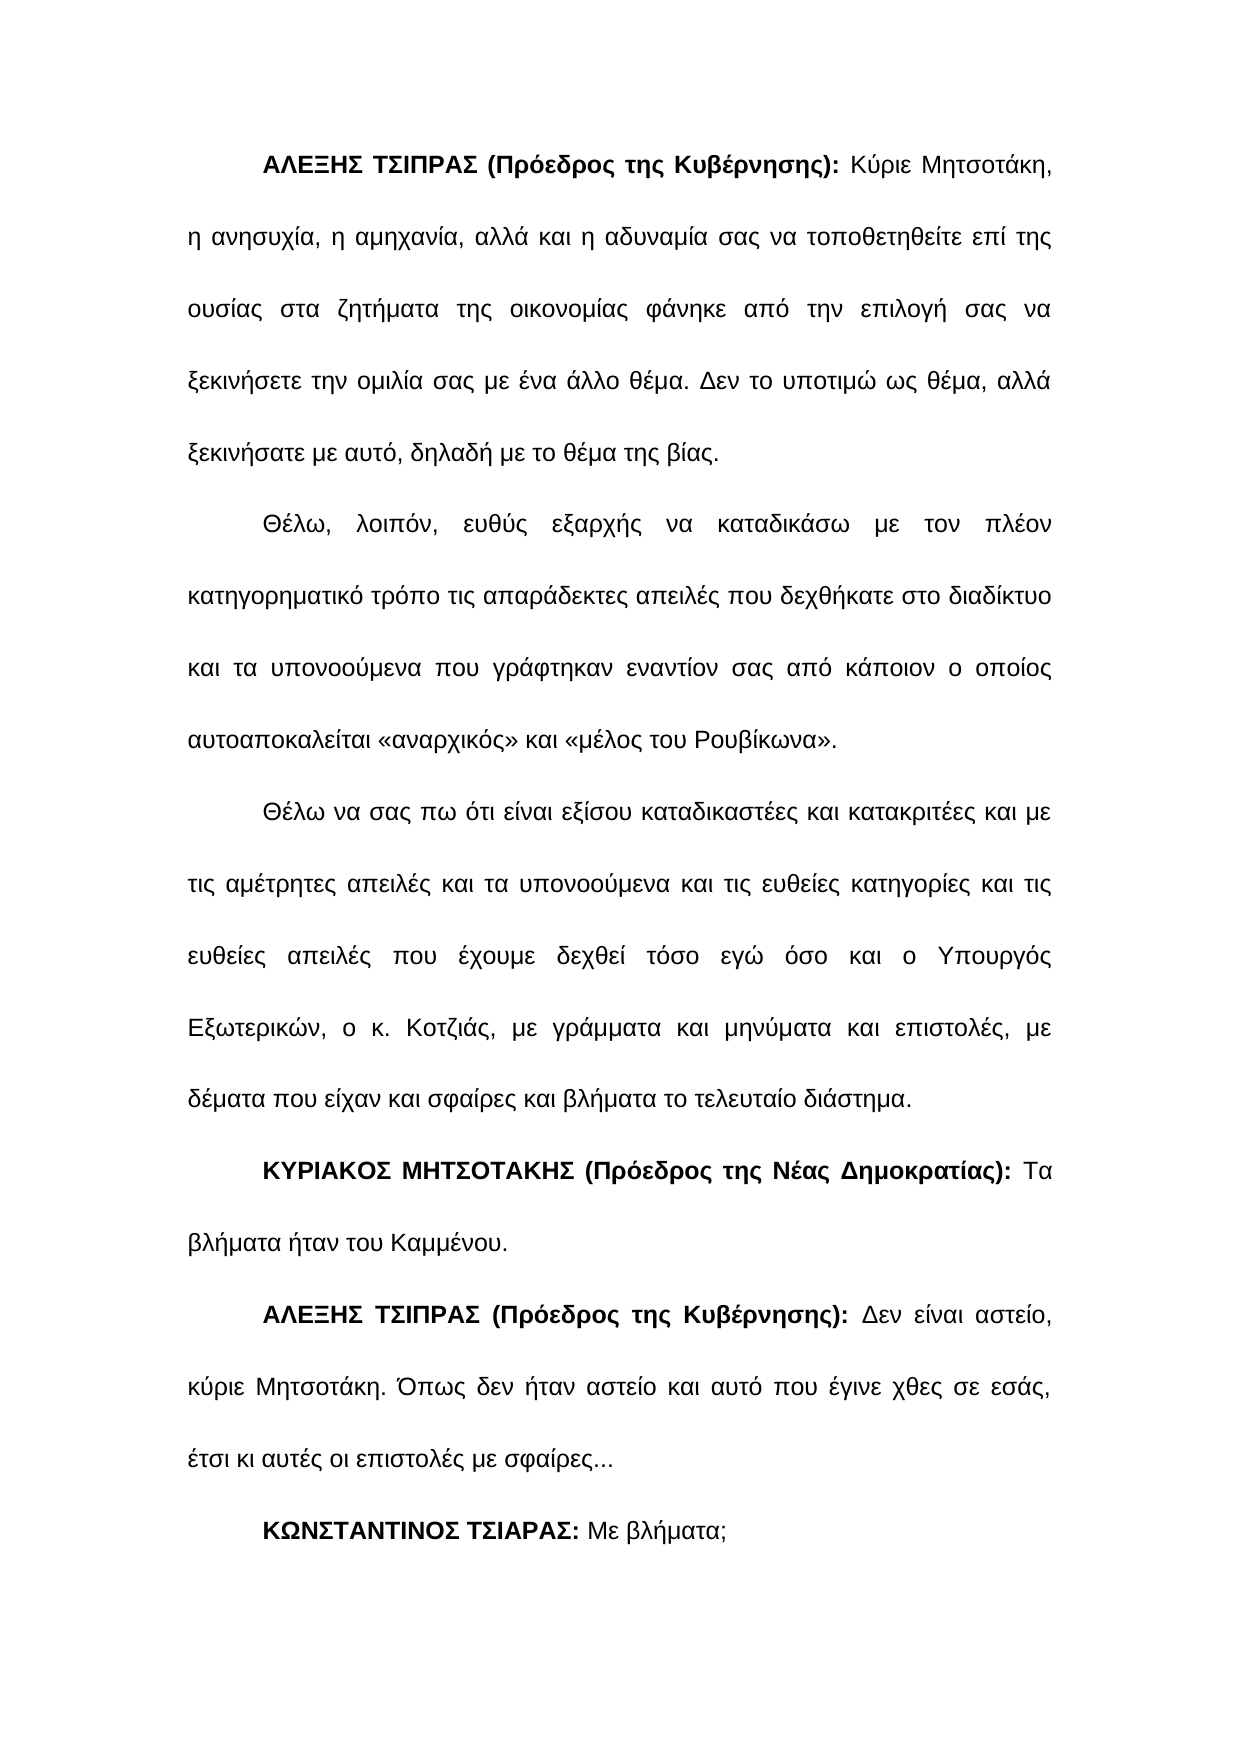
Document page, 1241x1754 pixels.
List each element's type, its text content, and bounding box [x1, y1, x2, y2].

text Θέλω να σας πω ότι είναι εξίσου καταδικαστέες και κατακριτέες και με τις αμέτρητες απειλές και τα υπονοούμενα και τις ευθείες κατηγορίες και τις ευθείες απειλές που έχουμε δεχθεί τόσο εγώ όσο και ο Υπουργός Εξωτερικών, ο κ. Κοτζιάς, με γράμματα και μηνύματα και επιστολές, με δέματα που είχαν και σφαίρες και βλήματα το τελευταίο διάστημα. [187, 797, 1053, 1113]
text ΚΩΝΣΤΑΝΤΙΝΟΣ ΤΣΙΑΡΑΣ: Με βλήματα; [187, 1516, 1053, 1544]
text ΑΛΕΞΗΣ ΤΣΙΠΡΑΣ (Πρόεδρος της Κυβέρνησης): Δεν είναι αστείο, κύριε Μητσοτάκη. Όπως δεν ήταν αστείο και αυτό που έγινε χθες σε εσάς, έτσι κι αυτές οι επιστολές με σφαίρες... [187, 1300, 1053, 1472]
text ΑΛΕΞΗΣ ΤΣΙΠΡΑΣ (Πρόεδρος της Κυβέρνησης): Κύριε Μητσοτάκη, η ανησυχία, η αμηχανία, αλλά και η αδυναμία σας να τοποθετηθείτε επί της ουσίας στα ζητήματα της οικονομίας φάνηκε από την επιλογή σας να ξεκινήσετε την ομιλία σας με ένα άλλο θέμα. Δεν το υποτιμώ ως θέμα, αλλά ξεκινήσατε με αυτό, δηλαδή με το θέμα της βίας. [187, 150, 1053, 466]
text ΚΥΡΙΑΚΟΣ ΜΗΤΣΟΤΑΚΗΣ (Πρόεδρος της Νέας Δημοκρατίας): Τα βλήματα ήταν του Καμμένου. [187, 1156, 1053, 1257]
text Θέλω, λοιπόν, ευθύς εξαρχής να καταδικάσω με τον πλέον κατηγορηματικό τρόπο τις απαράδεκτες απειλές που δεχθήκατε στο διαδίκτυο και τα υπονοούμενα που γράφτηκαν εναντίον σας από κάποιον ο οποίος αυτοαποκαλείται «αναρχικός» και «μέλος του Ρουβίκωνα». [187, 509, 1053, 754]
